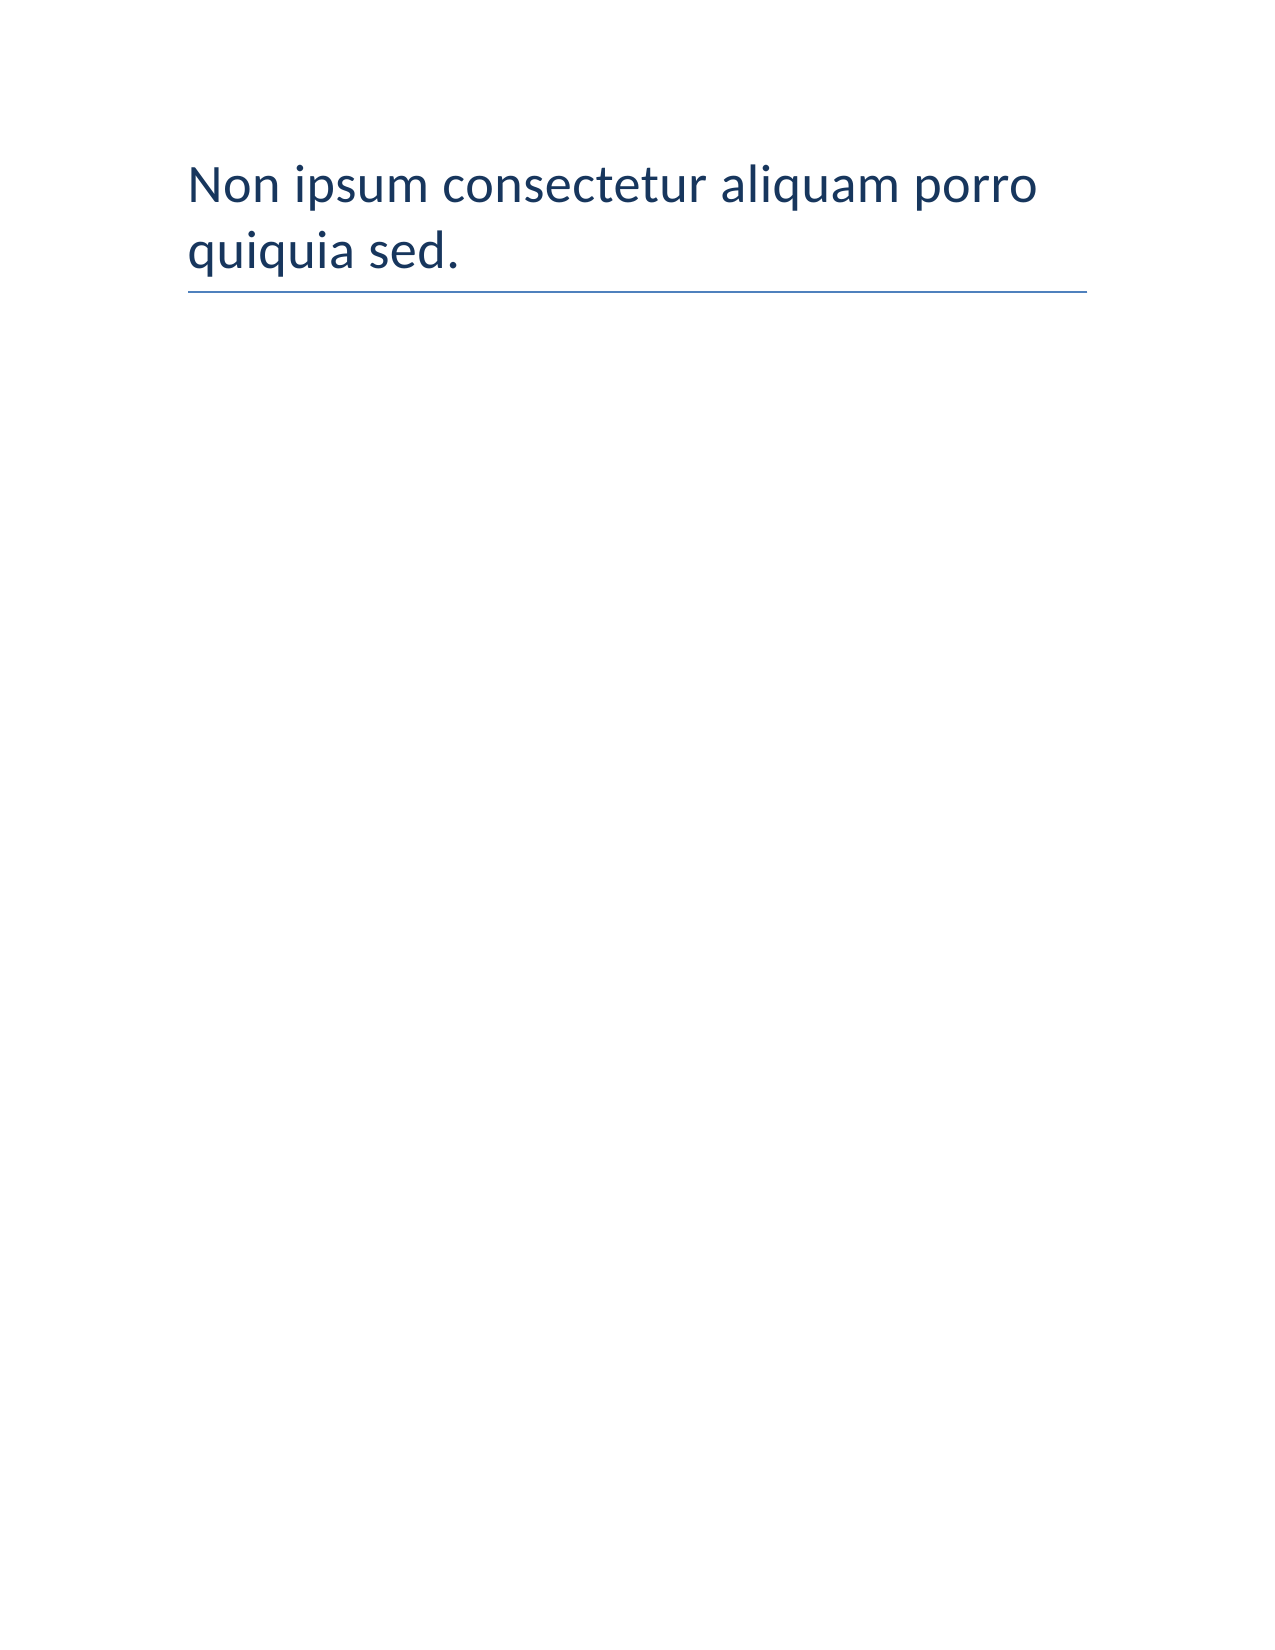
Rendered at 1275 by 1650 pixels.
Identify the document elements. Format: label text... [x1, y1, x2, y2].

title Non ipsum consectetur aliquam porro quiquia sed. [187, 150, 1087, 293]
